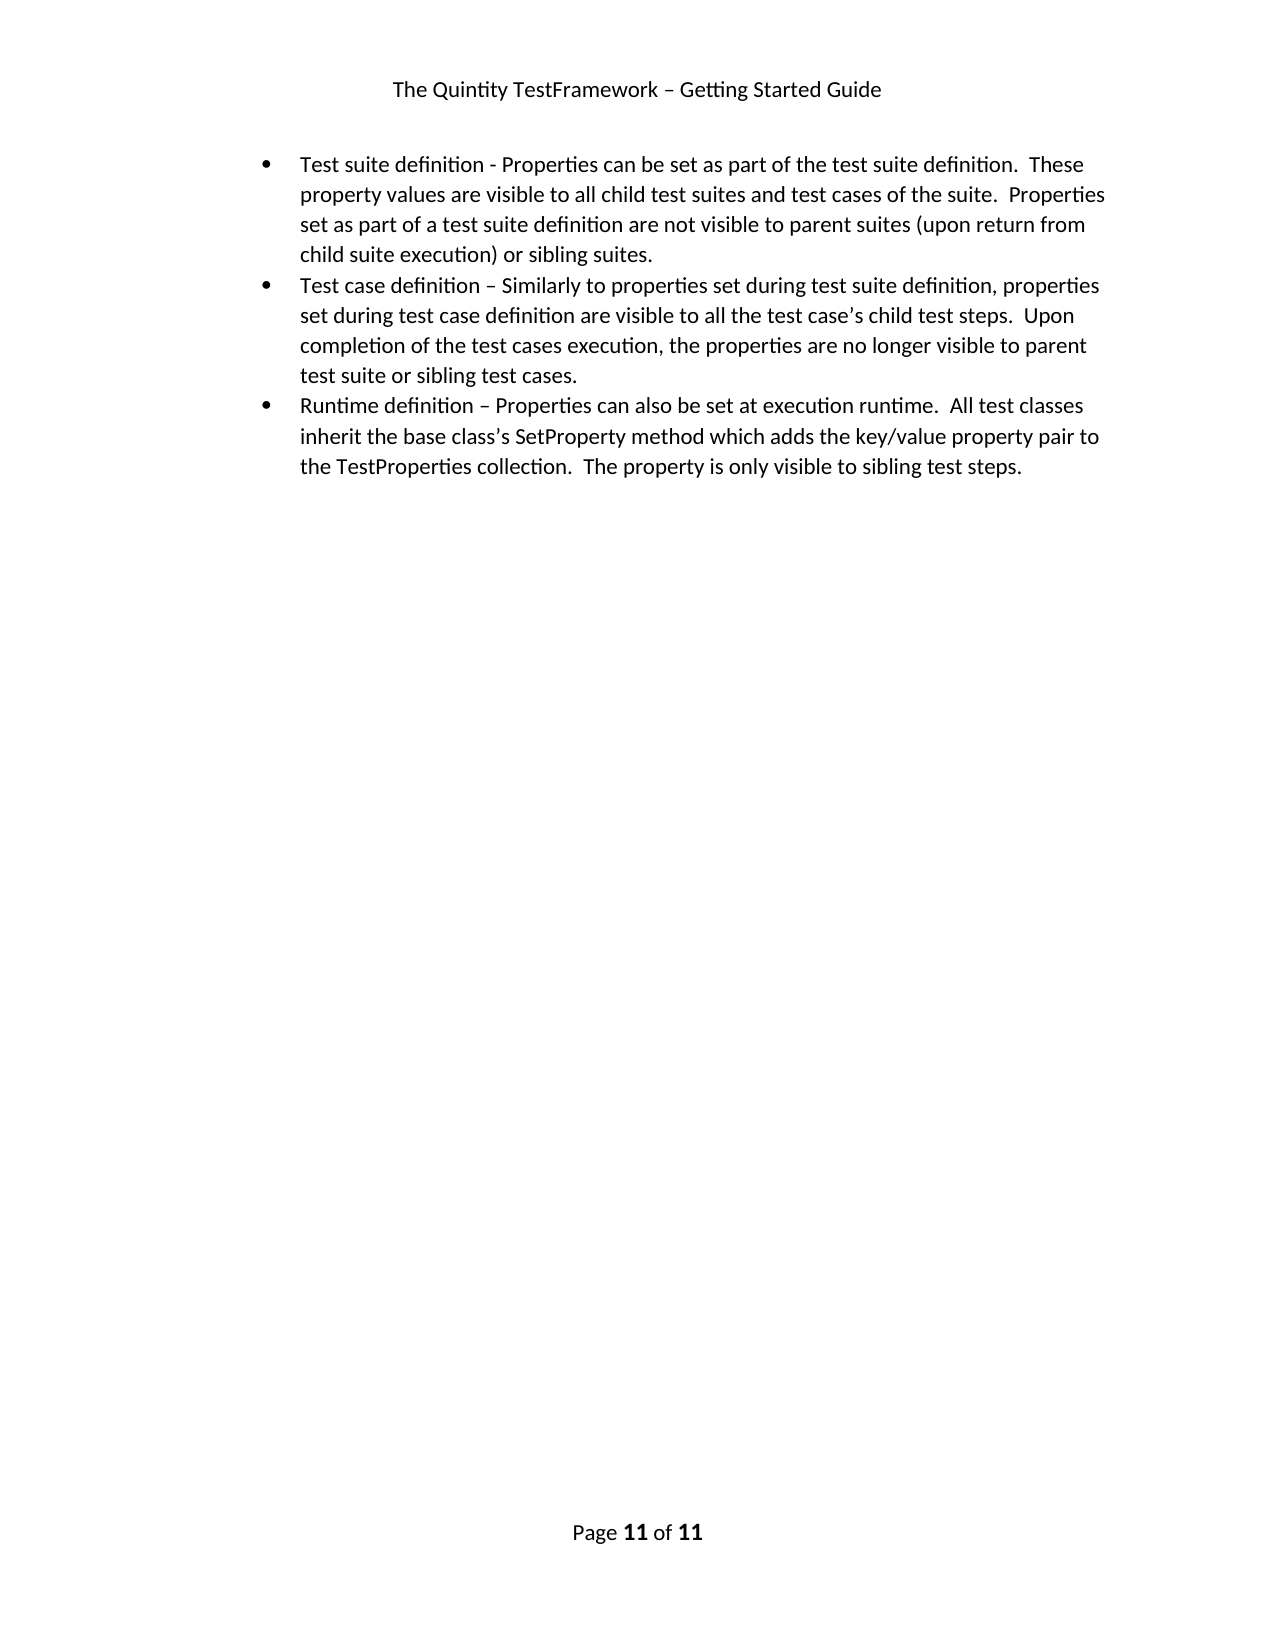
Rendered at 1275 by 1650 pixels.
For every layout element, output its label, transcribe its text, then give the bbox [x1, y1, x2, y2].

list Test case definition – Similarly to properties set during test suite definition, properties set during test case definition are visible to all the test case’s child test steps. Upon completion of the test cases execution, the properties are no longer visible to parent test suite or sibling test cases. [262, 271, 1125, 389]
list Runtime definition – Properties can also be set at execution runtime. All test classes inherit the base class’s SetProperty method which adds the key/value property pair to the TestProperties collection. The property is only visible to sibling test steps. [262, 392, 1125, 480]
list Test suite definition - Properties can be set as part of the test suite definition. These property values are visible to all child test suites and test cases of the suite. Properties set as part of a test suite definition are not visible to parent suites (upon return from child suite execution) or sibling suites. [262, 150, 1125, 269]
